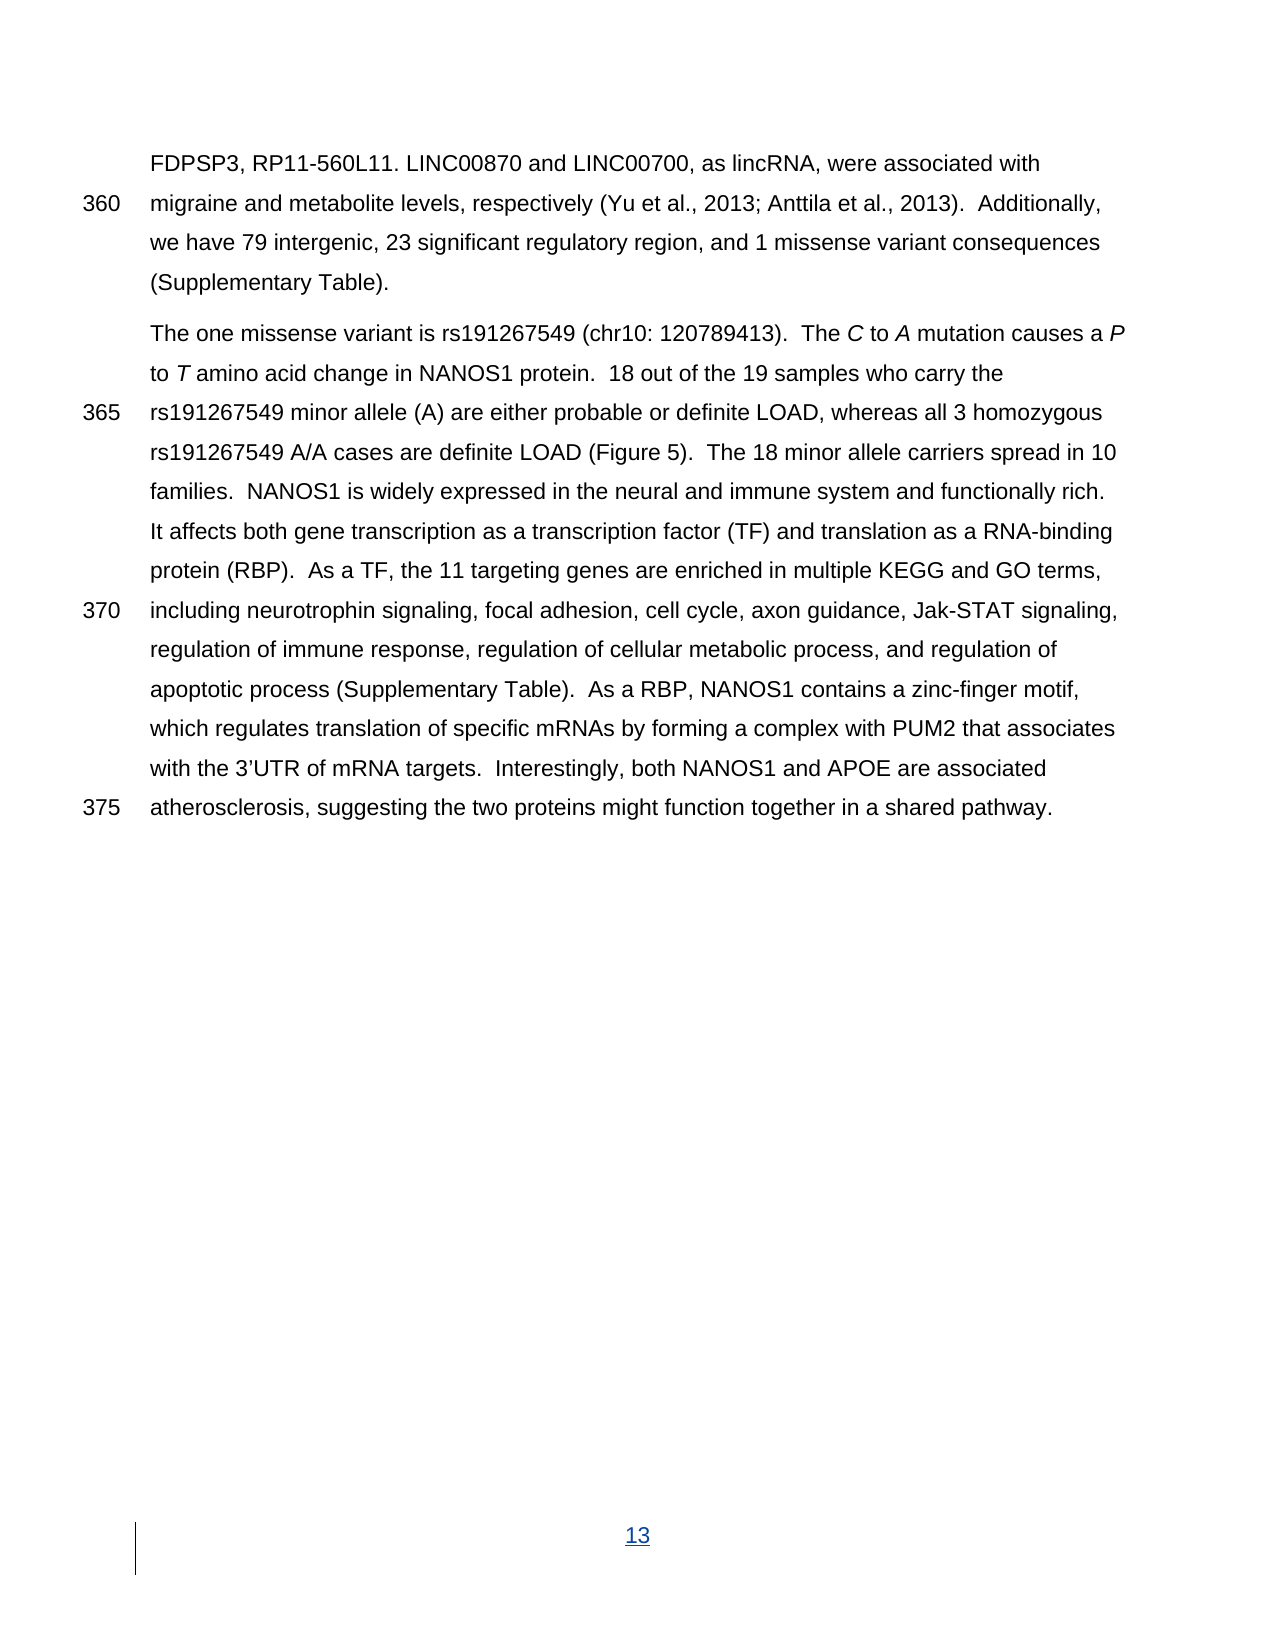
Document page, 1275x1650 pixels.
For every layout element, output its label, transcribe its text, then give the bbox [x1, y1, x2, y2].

text The one missense variant is rs191267549 (chr10: 120789413). The C to A mutation causes a P to T amino acid change in NANOS1 protein. 18 out of the 19 samples who carry the rs191267549 minor allele (A) are either probable or definite LOAD, whereas all 3 homozygous rs191267549 A/A cases are definite LOAD (Figure 5). The 18 minor allele carriers spread in 10 families. NANOS1 is widely expressed in the neural and immune system and functionally rich. It affects both gene transcription as a transcription factor (TF) and translation as a RNA-binding protein (RBP). As a TF, the 11 targeting genes are enriched in multiple KEGG and GO terms, including neurotrophin signaling, focal adhesion, cell cycle, axon guidance, Jak-STAT signaling, regulation of immune response, regulation of cellular metabolic process, and regulation of apoptotic process (Supplementary Table). As a RBP, NANOS1 contains a zinc-finger motif, which regulates translation of specific mRNAs by forming a complex with PUM2 that associates with the 3’UTR of mRNA targets. Interestingly, both NANOS1 and APOE are associated atherosclerosis, suggesting the two proteins might function together in a shared pathway. [150, 320, 1125, 821]
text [150, 150, 1125, 295]
